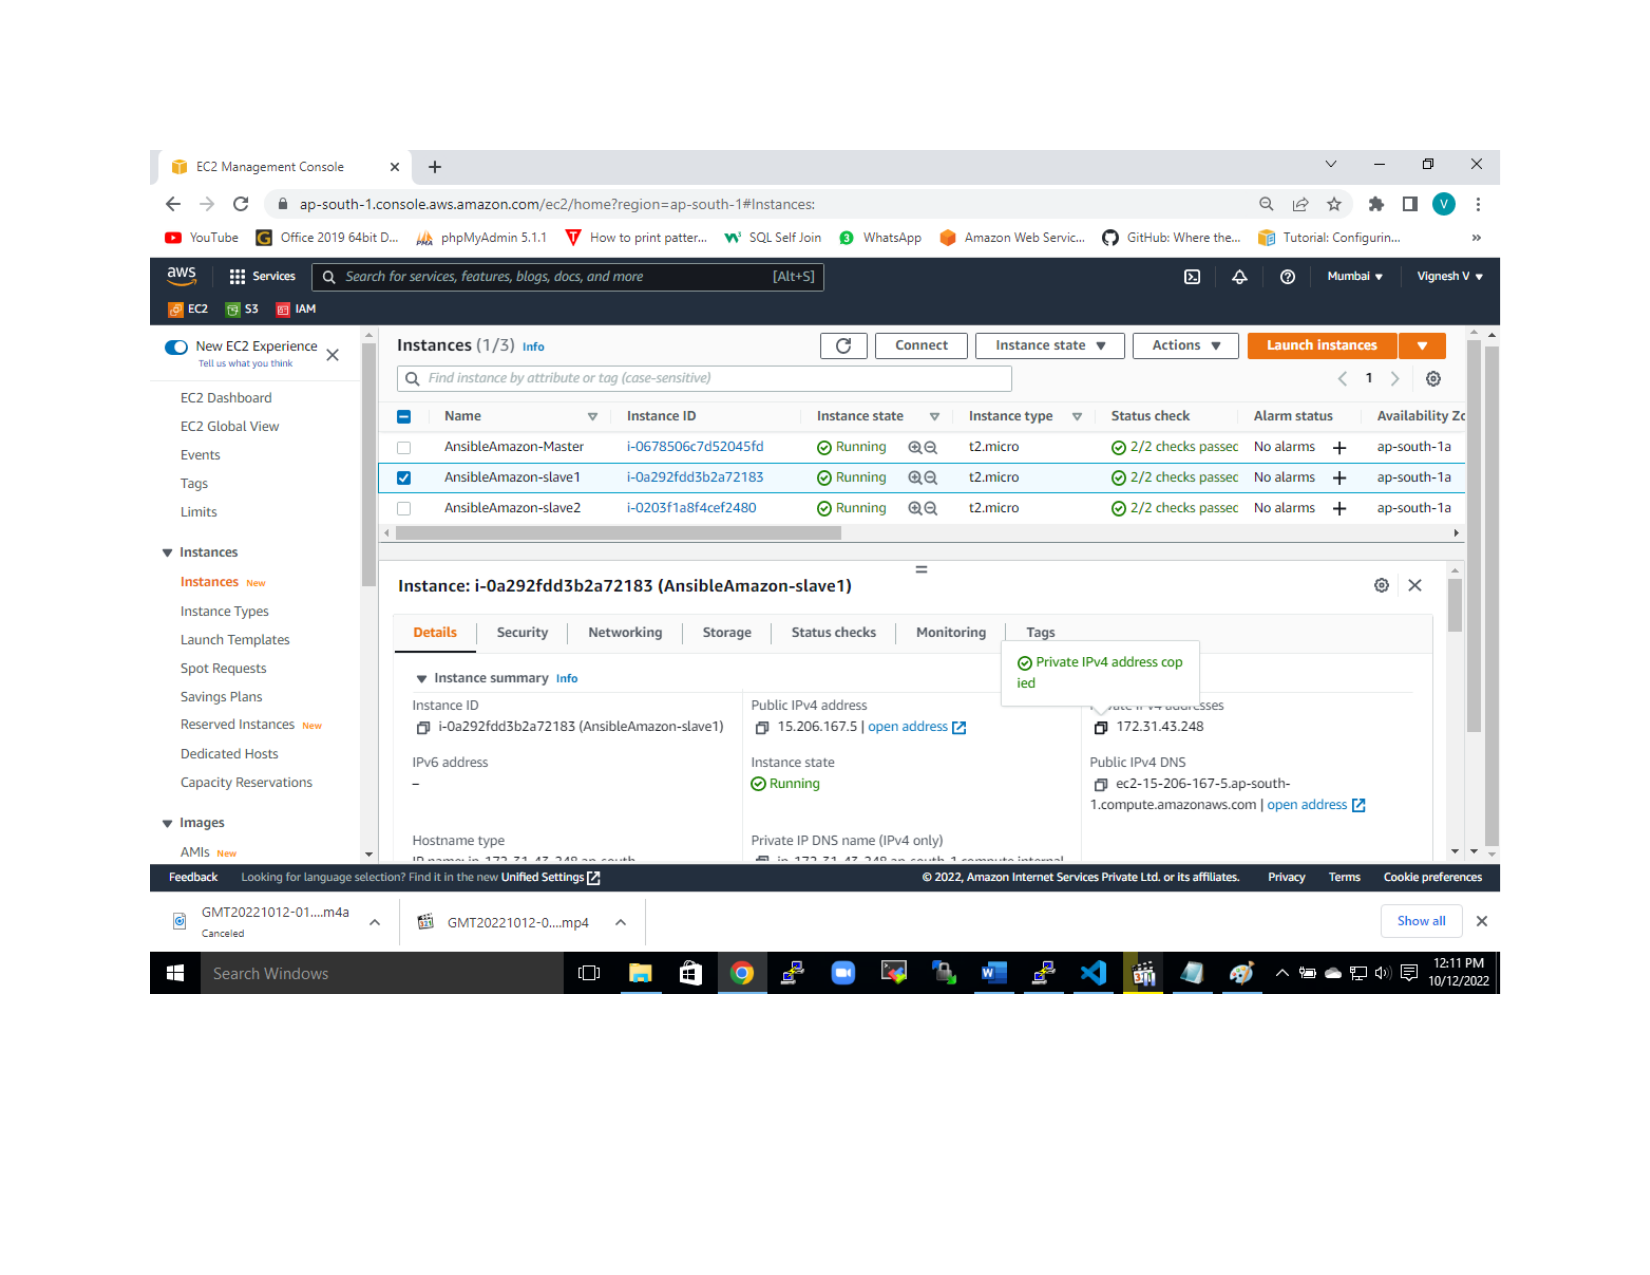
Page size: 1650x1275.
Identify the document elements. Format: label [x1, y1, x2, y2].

picture [150, 150, 1500, 994]
